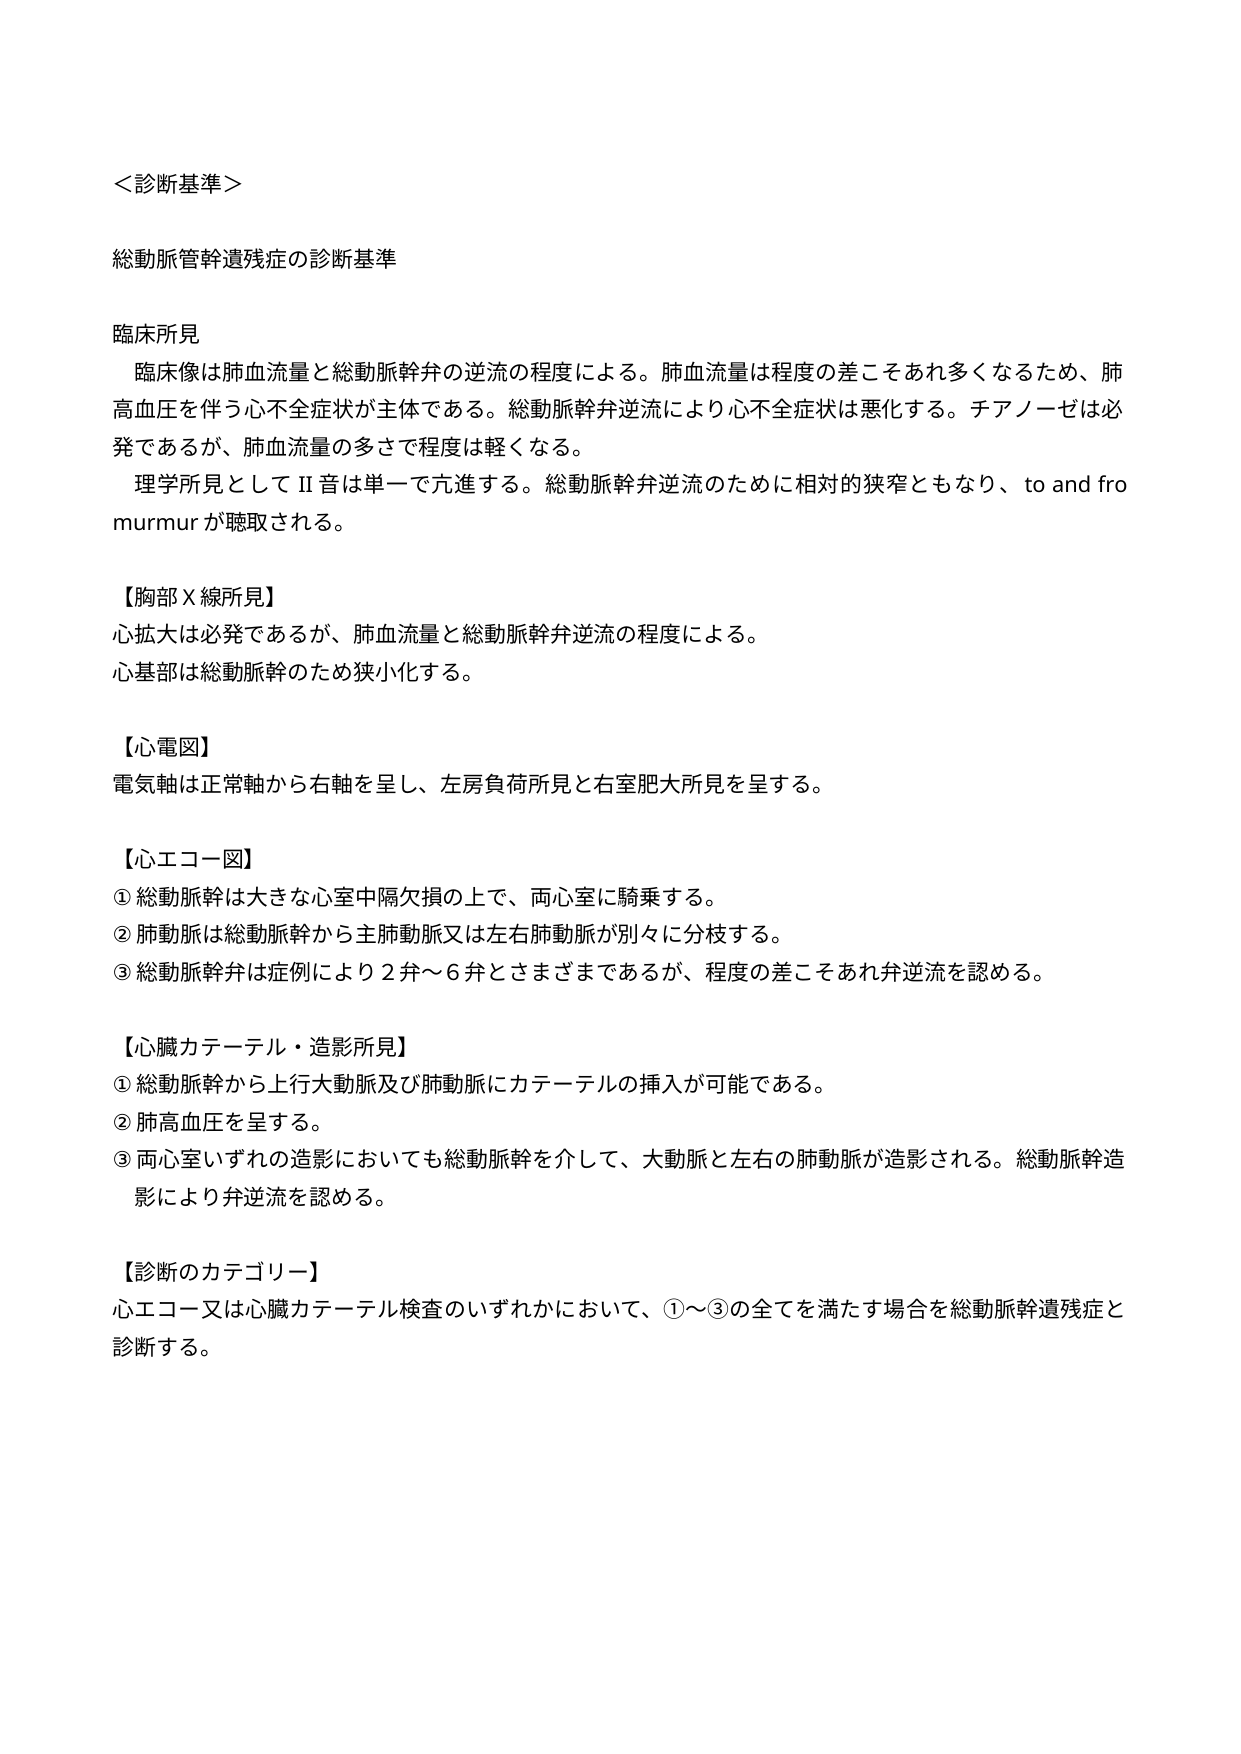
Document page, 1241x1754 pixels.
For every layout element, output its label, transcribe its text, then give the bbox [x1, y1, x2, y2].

text ＜診断基準＞ [112, 164, 1128, 202]
text 【診断のカテゴリー】 [112, 1252, 1128, 1289]
text 臨床所見 [112, 314, 1128, 352]
text 【心電図】 [112, 727, 1128, 764]
text 総動脈管幹遺残症の診断基準 [112, 239, 1128, 277]
text 【胸部X線所見】 [112, 577, 1128, 614]
text ①総動脈幹は大きな心室中隔欠損の上で、両心室に騎乗する。 [112, 877, 1128, 914]
text 理学所見としてII音は単一で亢進する。総動脈幹弁逆流のために相対的狭窄ともなり、to and fro murmurが聴取される。 [112, 464, 1128, 539]
text 心拡大は必発であるが、肺血流量と総動脈幹弁逆流の程度による。 [112, 614, 1128, 652]
text 臨床像は肺血流量と総動脈幹弁の逆流の程度による。肺血流量は程度の差こそあれ多くなるため、肺高血圧を伴う心不全症状が主体である。総動脈幹弁逆流により心不全症状は悪化する。チアノーゼは必発であるが、肺血流量の多さで程度は軽くなる。 [112, 352, 1128, 464]
text ②肺高血圧を呈する。 [112, 1102, 1128, 1139]
text ①総動脈幹から上行大動脈及び肺動脈にカテーテルの挿入が可能である。 [112, 1064, 1128, 1102]
text ③両心室いずれの造影においても総動脈幹を介して、大動脈と左右の肺動脈が造影される。総動脈幹造影により弁逆流を認める。 [112, 1139, 1128, 1214]
text ②肺動脈は総動脈幹から主肺動脈又は左右肺動脈が別々に分枝する。 [112, 914, 1128, 952]
text 電気軸は正常軸から右軸を呈し、左房負荷所見と右室肥大所見を呈する。 [112, 764, 1128, 802]
text ③総動脈幹弁は症例により２弁～６弁とさまざまであるが、程度の差こそあれ弁逆流を認める。 [112, 952, 1128, 989]
text 心エコー又は心臓カテーテル検査のいずれかにおいて、①～③の全てを満たす場合を総動脈幹遺残症と診断する。 [112, 1289, 1128, 1364]
text 心基部は総動脈幹のため狭小化する。 [112, 652, 1128, 689]
text 【心臓カテーテル・造影所見】 [112, 1027, 1128, 1064]
text 【心エコー図】 [112, 839, 1128, 877]
